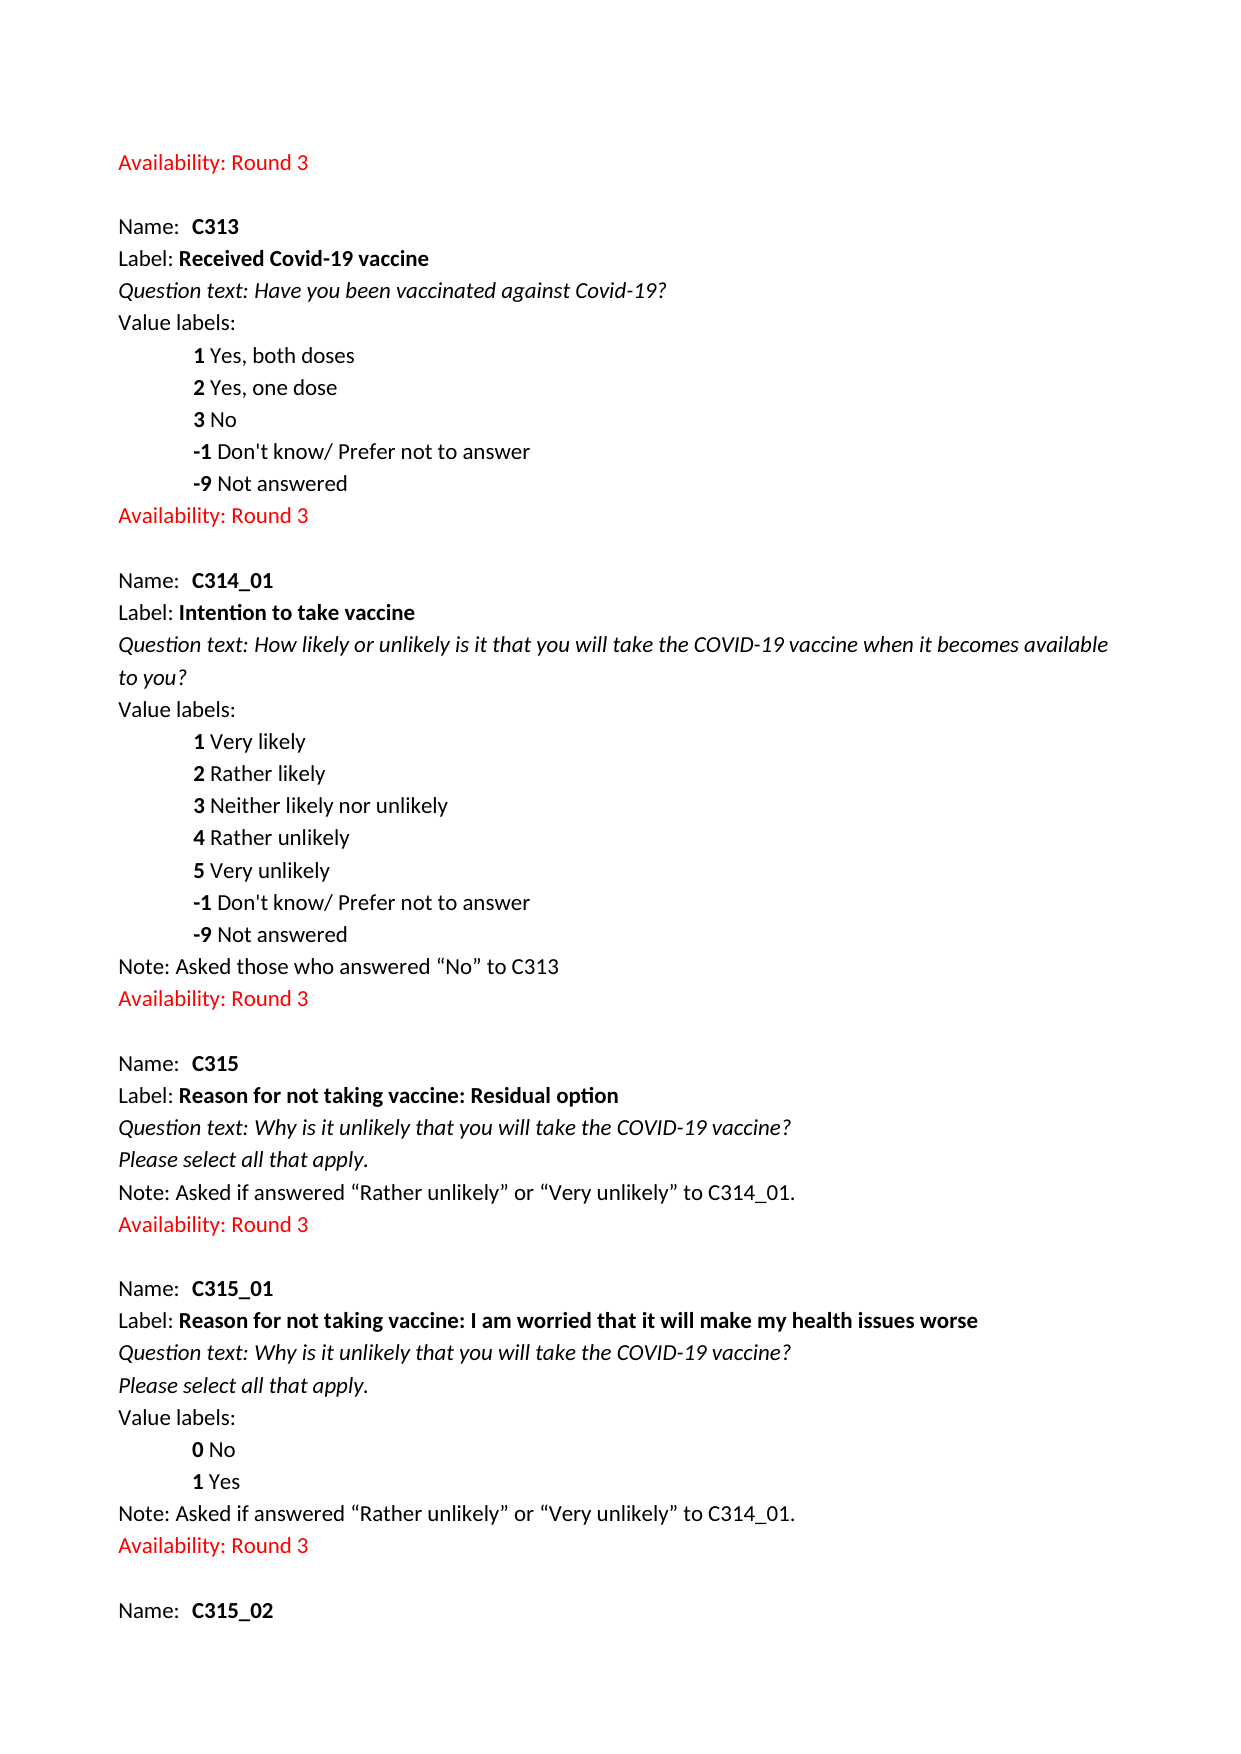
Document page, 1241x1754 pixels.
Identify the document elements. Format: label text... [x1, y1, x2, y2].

text Name: C315_01 [118, 1274, 1122, 1302]
text 1 Yes, both doses [193, 341, 1122, 369]
text Question text: How likely or unlikely is it that you will take the COVID-19 vaccine when it becomes available to you? [118, 630, 1122, 691]
text -9 Not answered [193, 469, 1122, 497]
text Value labels: [118, 1403, 1122, 1431]
text 1 Yes [118, 1467, 1122, 1495]
text Name: C315_02 [118, 1596, 1122, 1624]
text Note: Asked if answered “Rather unlikely” or “Very unlikely” to C314_01. [118, 1499, 1122, 1527]
text Availability: Round 3 [118, 502, 1122, 530]
text Availability: Round 3 [118, 1210, 1122, 1238]
text Availability: Round 3 [118, 984, 1122, 1012]
text Availability: Round 3 [118, 148, 1122, 176]
text Name: C315 [118, 1049, 1122, 1077]
text Please select all that apply. [118, 1371, 1122, 1399]
text Name: C314_01 [118, 566, 1122, 594]
text -1 Don't know/ Prefer not to answer [193, 888, 1122, 916]
text Label: Intention to take vaccine [118, 598, 1122, 626]
text 1 Very likely [193, 727, 1122, 755]
text Question text: Why is it unlikely that you will take the COVID-19 vaccine? [118, 1338, 1122, 1367]
text Note: Asked if answered “Rather unlikely” or “Very unlikely” to C314_01. [118, 1178, 1122, 1206]
text Label: Reason for not taking vaccine: I am worried that it will make my health issues worse [118, 1306, 1122, 1334]
text 4 Rather unlikely [193, 823, 1122, 852]
text Value labels: [118, 695, 1122, 723]
text 2 Yes, one dose 3 No [193, 373, 1122, 433]
text -9 Not answered [193, 920, 1122, 948]
text Please select all that apply. [118, 1145, 1122, 1173]
text Name: C313 [118, 212, 1122, 240]
text Note: Asked those who answered “No” to C313 [118, 952, 1122, 980]
text Question text: Why is it unlikely that you will take the COVID-19 vaccine? [118, 1113, 1122, 1141]
text Value labels: [118, 308, 1122, 337]
text -1 Don't know/ Prefer not to answer [193, 437, 1122, 465]
text 2 Rather likely 3 Neither likely nor unlikely [193, 759, 1122, 819]
text 0 No [118, 1435, 1122, 1463]
text Availability: Round 3 [118, 1532, 1122, 1560]
text Question text: Have you been vaccinated against Covid-19? [118, 276, 1122, 304]
text 5 Very unlikely [193, 856, 1122, 884]
text Label: Reason for not taking vaccine: Residual option [118, 1081, 1122, 1109]
text Label: Received Covid-19 vaccine [118, 244, 1122, 272]
